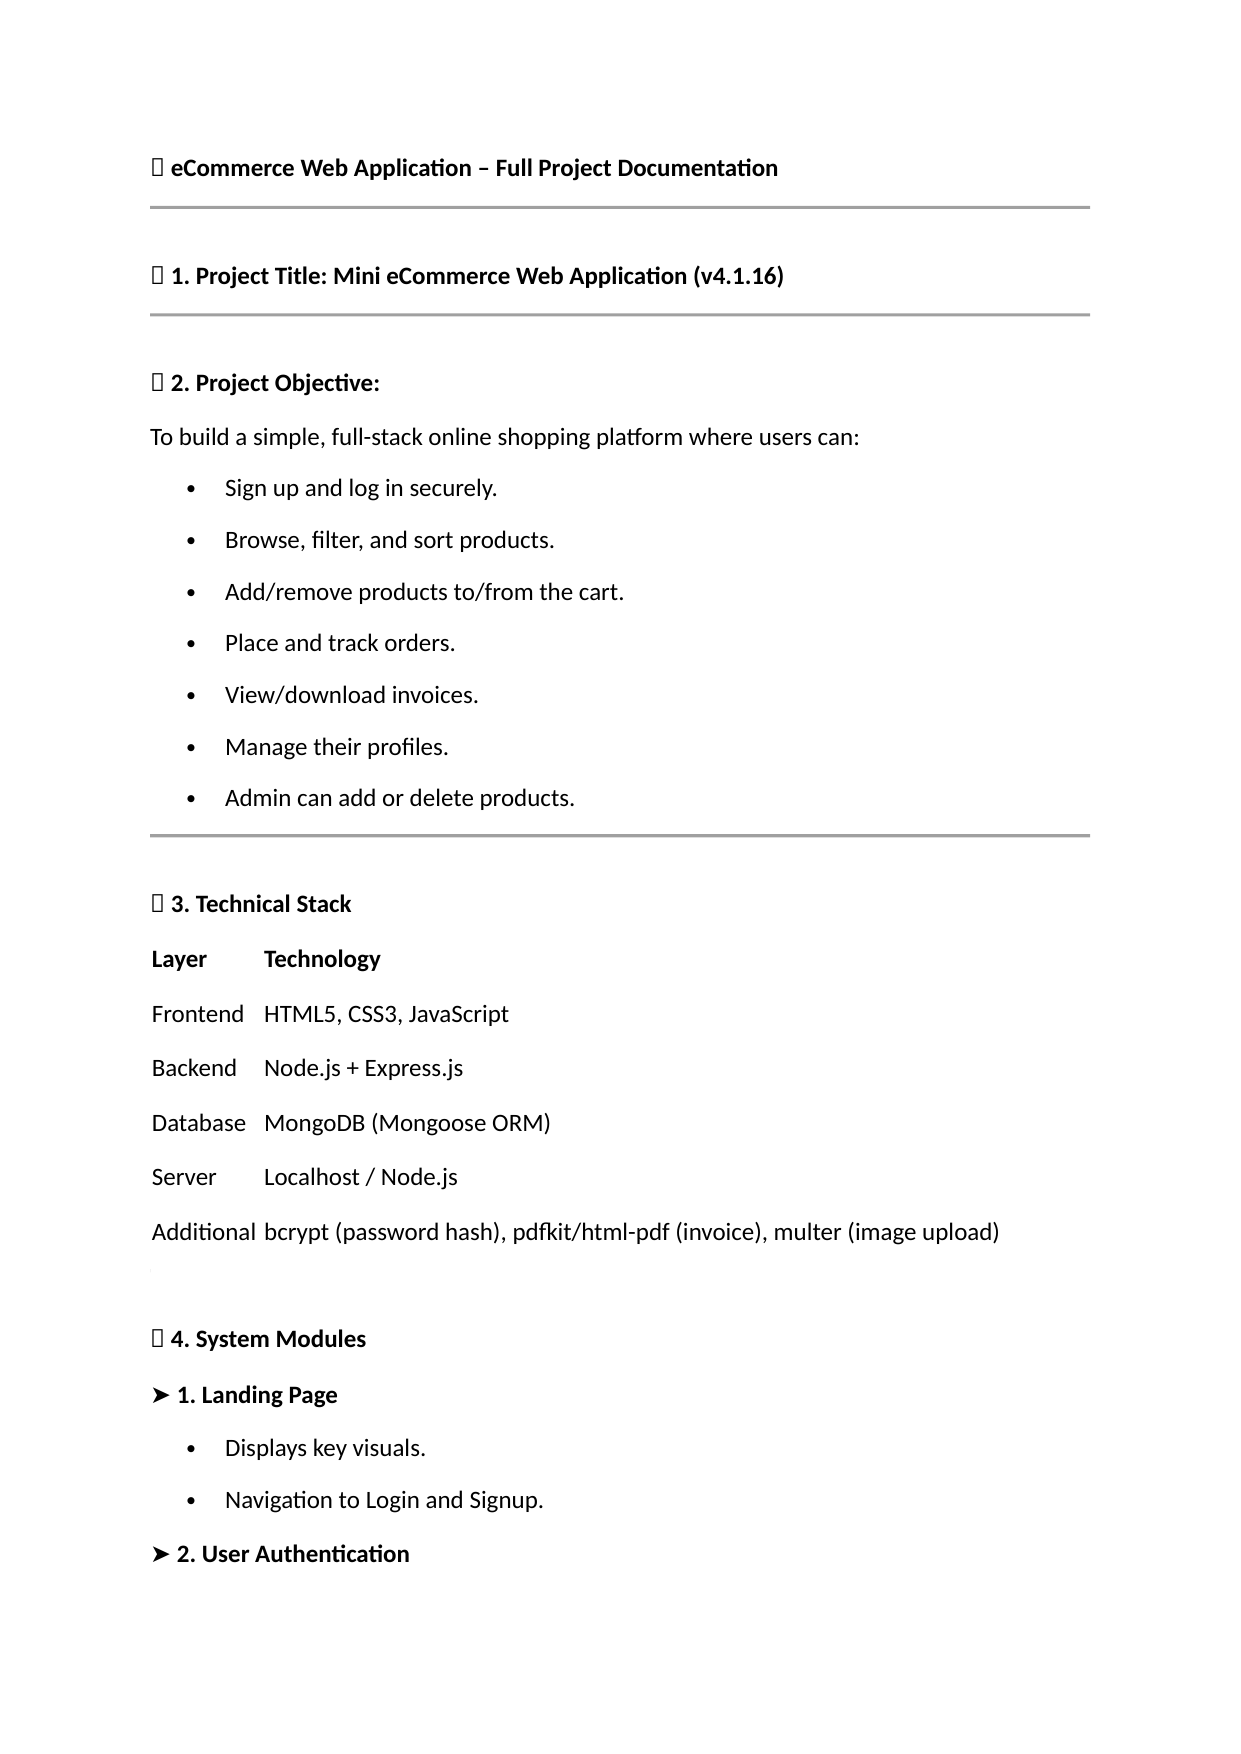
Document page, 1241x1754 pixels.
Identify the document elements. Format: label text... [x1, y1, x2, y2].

table_cell Server [150, 1160, 262, 1214]
text 🔰 1. Project Title: Mini eCommerce Web Application (v4.1.16) [150, 257, 1090, 292]
list Navigation to Login and Signup. [187, 1484, 1090, 1515]
text 🎯 2. Project Objective: [150, 365, 1090, 399]
table_header Technology [262, 942, 1007, 996]
text ➤ 2. User Authentication [150, 1536, 1090, 1570]
list Manage their profiles. [187, 731, 1090, 761]
list Place and track orders. [187, 627, 1090, 658]
list View/download invoices. [187, 679, 1090, 710]
list Sign up and log in securely. [187, 472, 1090, 503]
table_cell Backend [150, 1051, 262, 1105]
list Admin can add or delete products. [187, 782, 1090, 813]
table_cell Database [150, 1105, 262, 1160]
text 🧱 3. Technical Stack [150, 886, 1090, 920]
text To build a simple, full-stack online shopping platform where users can: [150, 421, 1090, 451]
table_cell Node.js + Express.js [262, 1051, 1007, 1105]
table_cell HTML5, CSS3, JavaScript [262, 996, 1007, 1051]
text ➤ 1. Landing Page [150, 1377, 1090, 1411]
text 🛒 eCommerce Web Application – Full Project Documentation [150, 150, 1090, 184]
list Browse, filter, and sort products. [187, 524, 1090, 555]
table_cell Frontend [150, 996, 262, 1051]
table_cell bcrypt (password hash), pdfkit/html-pdf (invoice), multer (image upload) [262, 1215, 1007, 1269]
list Add/remove products to/from the cart. [187, 576, 1090, 606]
table_cell Additional [150, 1215, 262, 1269]
table_cell MongoDB (Mongoose ORM) [262, 1105, 1007, 1160]
table_cell Localhost / Node.js [262, 1160, 1007, 1214]
list Displays key visuals. [187, 1432, 1090, 1463]
table_header Layer [150, 942, 262, 996]
text 🧩 4. System Modules [150, 1321, 1090, 1355]
